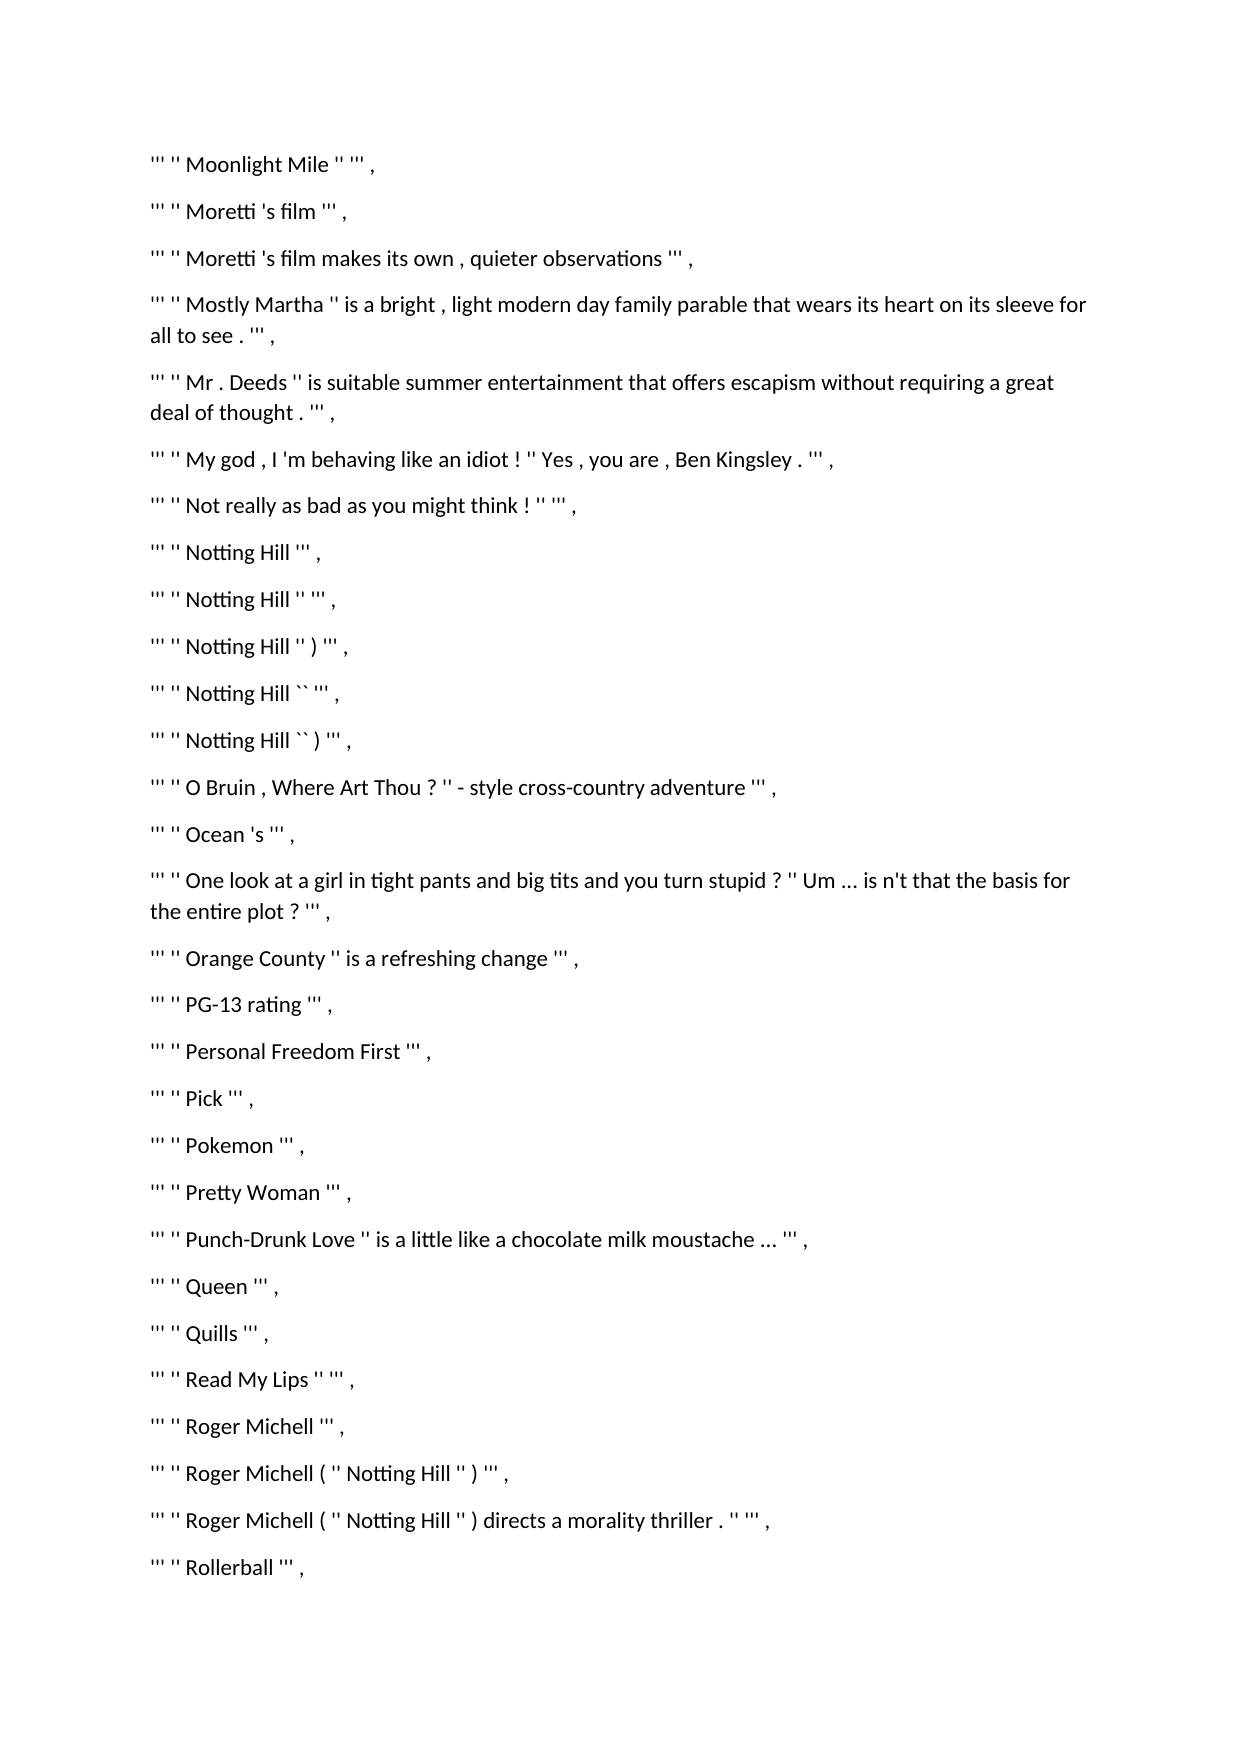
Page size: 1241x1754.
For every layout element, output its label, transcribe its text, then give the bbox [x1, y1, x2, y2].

text ''' '' Notting Hill `` ) ''' , [150, 726, 1090, 754]
text ''' '' Not really as bad as you might think ! '' ''' , [150, 492, 1090, 520]
text ''' '' O Bruin , Where Art Thou ? '' - style cross-country adventure ''' , [150, 773, 1090, 801]
text ''' '' Punch-Drunk Love '' is a little like a chocolate milk moustache ... ''' , [150, 1225, 1090, 1253]
text ''' '' Roger Michell ( '' Notting Hill '' ) directs a morality thriller . '' ''' , [150, 1506, 1090, 1534]
text ''' '' Read My Lips '' ''' , [150, 1366, 1090, 1394]
text ''' '' Rollerball ''' , [150, 1553, 1090, 1581]
text ''' '' Notting Hill '' ''' , [150, 585, 1090, 613]
text ''' '' Roger Michell ''' , [150, 1412, 1090, 1441]
text ''' '' Moretti 's film makes its own , quieter observations ''' , [150, 244, 1090, 272]
text ''' '' Quills ''' , [150, 1319, 1090, 1347]
text ''' '' Pokemon ''' , [150, 1131, 1090, 1159]
text ''' '' Notting Hill '' ) ''' , [150, 632, 1090, 660]
text ''' '' My god , I 'm behaving like an idiot ! '' Yes , you are , Ben Kingsley . ''' , [150, 445, 1090, 473]
text ''' '' Pick ''' , [150, 1084, 1090, 1112]
text ''' '' Ocean 's ''' , [150, 820, 1090, 848]
text ''' '' Mostly Martha '' is a bright , light modern day family parable that wears its heart on its sleeve for all to see . ''' , [150, 291, 1090, 349]
text ''' '' Queen ''' , [150, 1272, 1090, 1300]
text ''' '' One look at a girl in tight pants and big tits and you turn stupid ? '' Um ... is n't that the basis for the entire plot ? ''' , [150, 867, 1090, 925]
text ''' '' Orange County '' is a refreshing change ''' , [150, 944, 1090, 972]
text ''' '' PG-13 rating ''' , [150, 991, 1090, 1019]
text ''' '' Moretti 's film ''' , [150, 197, 1090, 225]
text ''' '' Roger Michell ( '' Notting Hill '' ) ''' , [150, 1459, 1090, 1487]
text ''' '' Mr . Deeds '' is suitable summer entertainment that offers escapism without requiring a great deal of thought . ''' , [150, 368, 1090, 426]
text ''' '' Moonlight Mile '' ''' , [150, 150, 1090, 178]
text ''' '' Personal Freedom First ''' , [150, 1037, 1090, 1066]
text ''' '' Notting Hill ''' , [150, 538, 1090, 567]
text ''' '' Pretty Woman ''' , [150, 1178, 1090, 1206]
text ''' '' Notting Hill `` ''' , [150, 679, 1090, 707]
